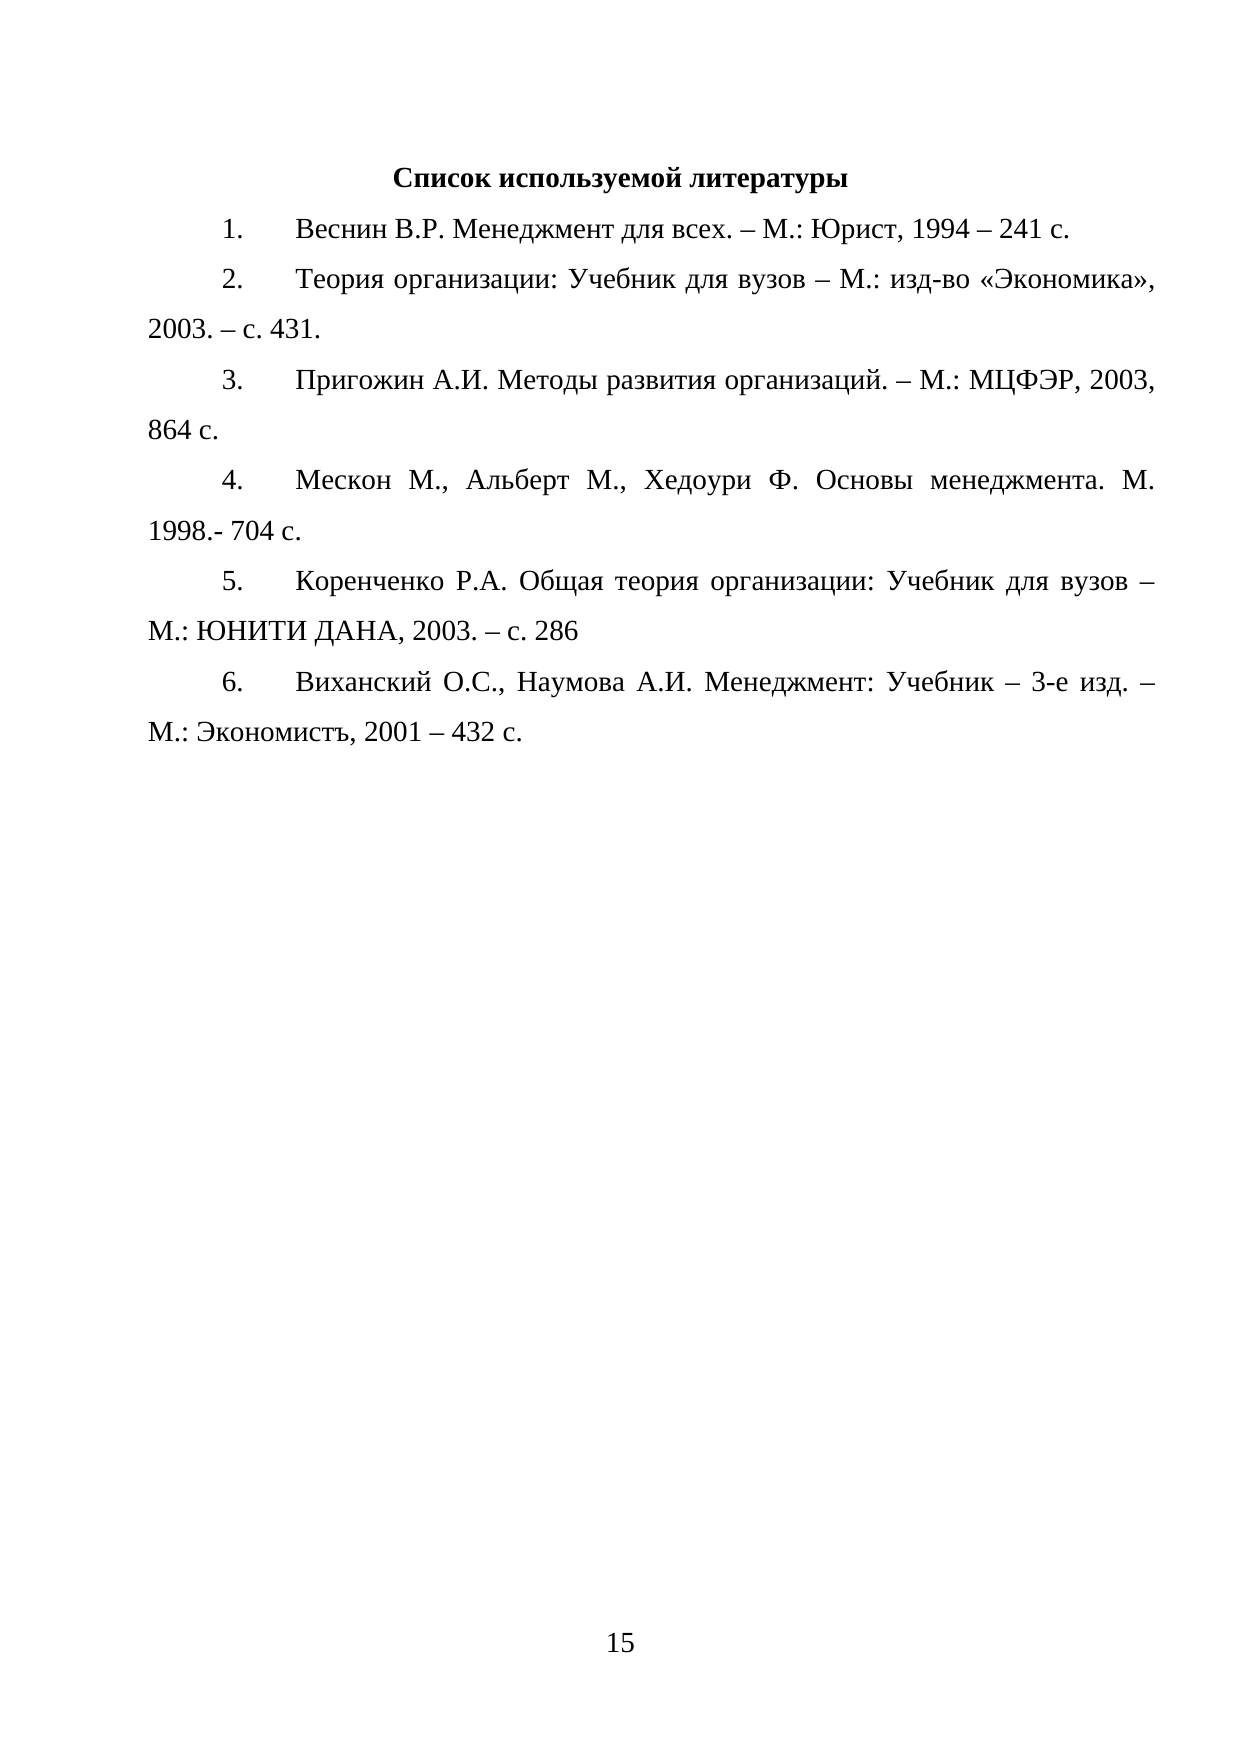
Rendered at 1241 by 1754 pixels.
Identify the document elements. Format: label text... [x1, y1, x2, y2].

list Теория организации: Учебник для вузов – М.: изд-во «Экономика», 2003. – с. 431. [148, 261, 1156, 345]
list Веснин В.Р. Менеджмент для всех. – М.: Юрист, 1994 – 241 с. [148, 211, 1156, 244]
subtitle Список используемой литературы [148, 160, 1093, 193]
list Мескон М., Альберт М., Хедоури Ф. Основы менеджмента. М. 1998.- 704 с. [148, 462, 1156, 546]
list Коренченко Р.А. Общая теория организации: Учебник для вузов – М.: ЮНИТИ ДАНА, 2003. – с. 286 [148, 563, 1156, 647]
list Виханский О.С., Наумова А.И. Менеджмент: Учебник – 3-е изд. – М.: Экономистъ, 2001 – 432 с. [148, 664, 1156, 747]
list Пригожин А.И. Методы развития организаций. – М.: МЦФЭР, 2003, 864 с. [148, 362, 1156, 446]
